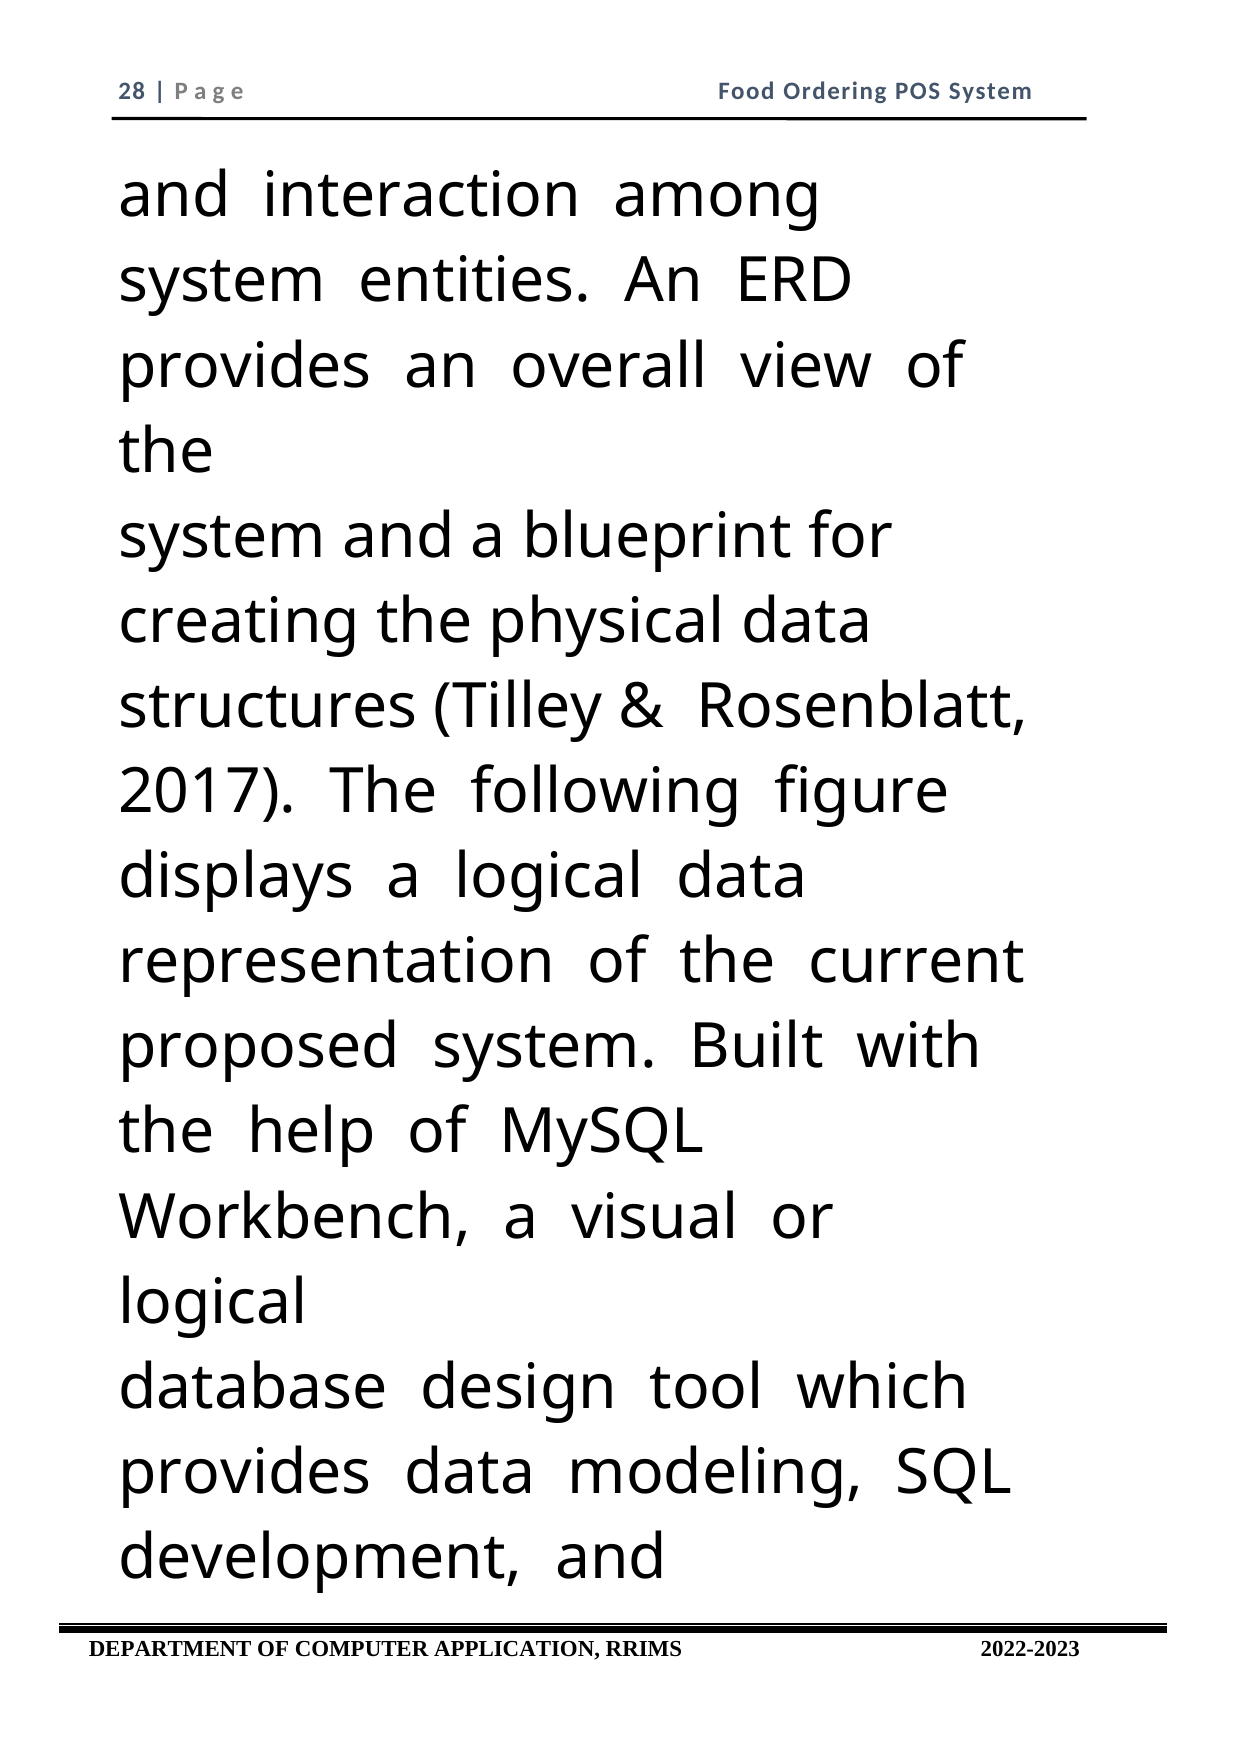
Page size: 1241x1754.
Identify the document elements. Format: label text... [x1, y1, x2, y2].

text proposed system. Built with the help of MySQL Workbench, a visual or logical [118, 1001, 1053, 1341]
text system and a blueprint for creating the physical data structures (Tilley & Rosenblatt, [118, 490, 1053, 746]
text 2017). The following figure displays a logical data representation of the current [118, 746, 1053, 1001]
text and interaction among system entities. An ERD provides an overall view of the [118, 150, 1053, 490]
text database design tool which provides data modeling, SQL development, and [118, 1341, 1053, 1597]
